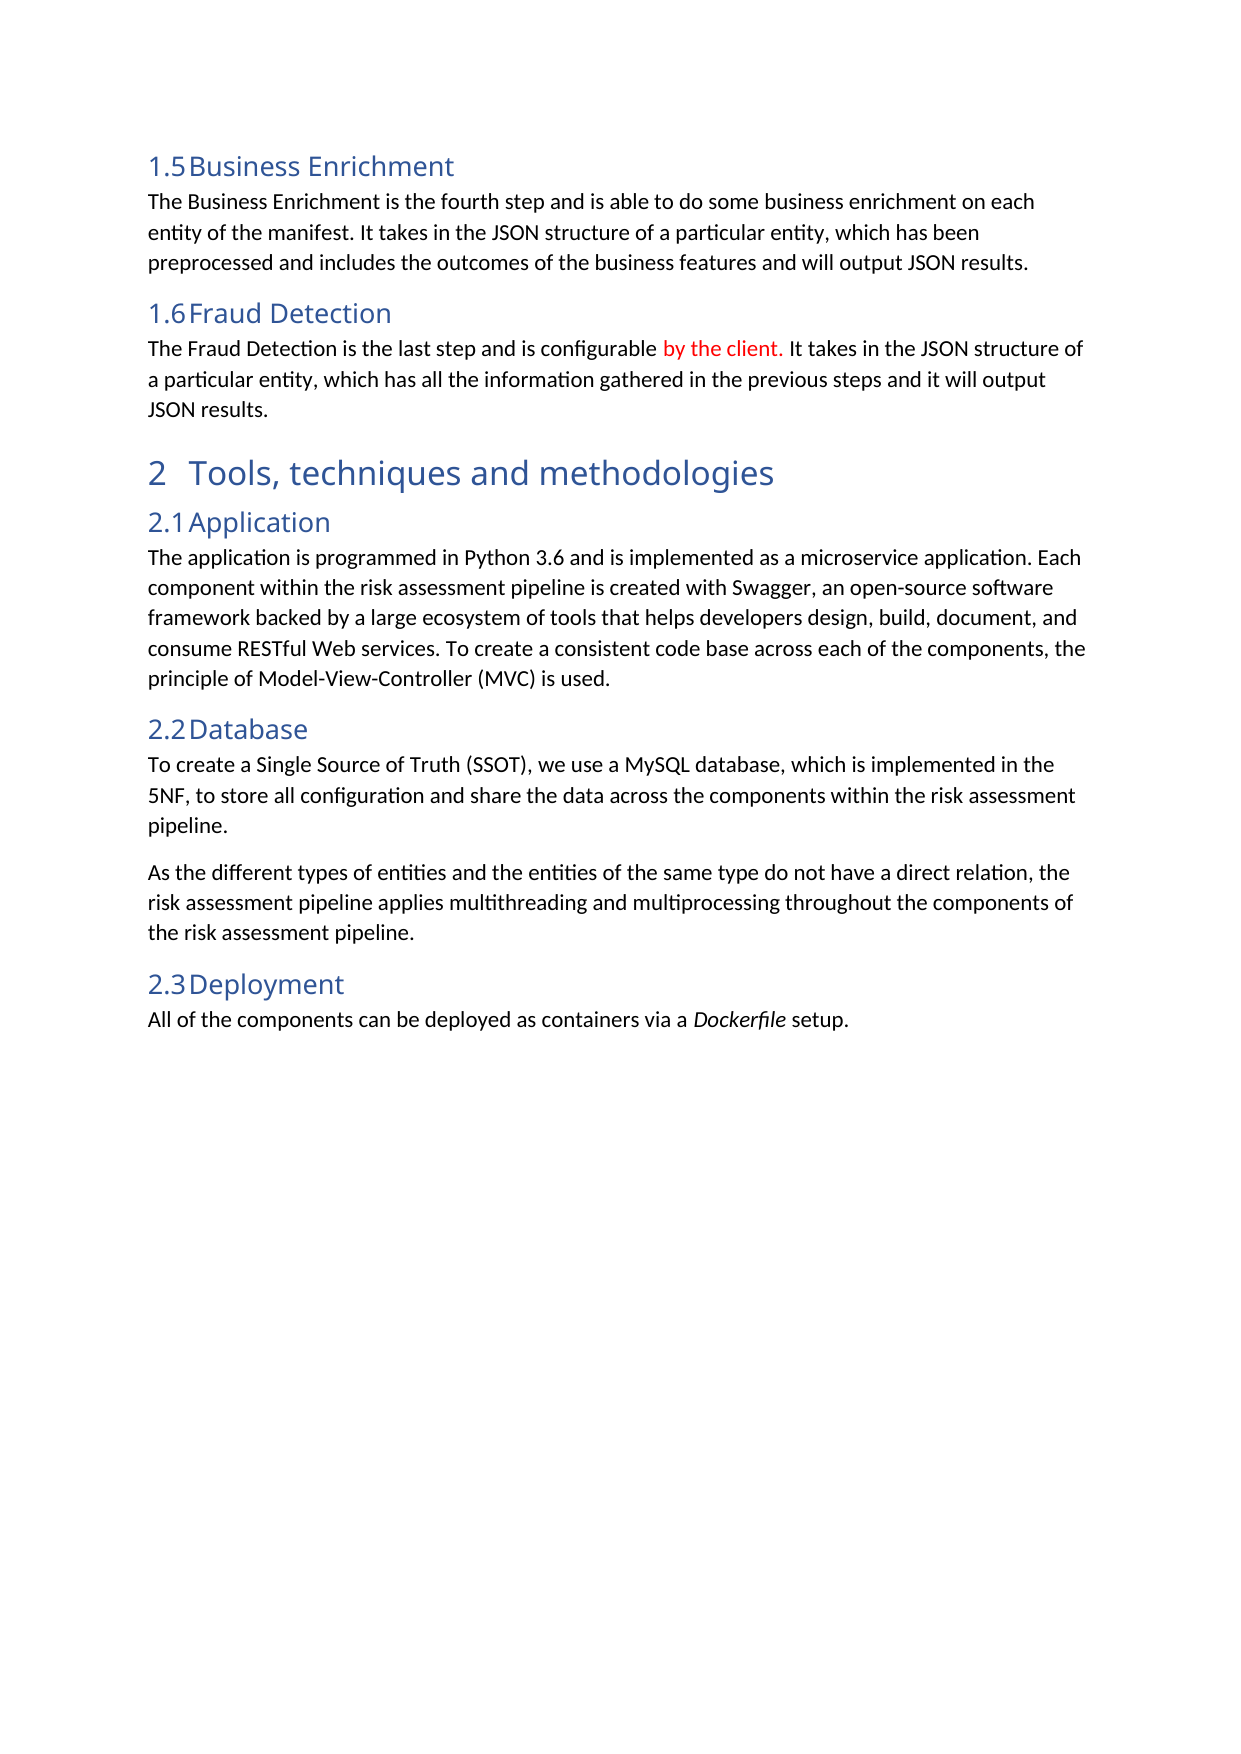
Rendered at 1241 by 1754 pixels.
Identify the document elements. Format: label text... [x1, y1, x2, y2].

text To create a Single Source of Truth (SSOT), we use a MySQL database, which is implemented in the 5NF, to store all configuration and share the data across the components within the risk assessment pipeline. [148, 751, 1093, 839]
text The Fraud Detection is the last step and is configurable by the client. It takes in the JSON structure of a particular entity, which has all the information gathered in the previous steps and it will output JSON results. [148, 334, 1093, 423]
subtitle Deployment [148, 965, 1093, 1002]
subtitle Application [148, 503, 1093, 540]
subtitle Database [148, 711, 1093, 748]
subtitle Business Enrichment [148, 148, 1093, 184]
text As the different types of entities and the entities of the same type do not have a direct relation, the risk assessment pipeline applies multithreading and multiprocessing throughout the components of the risk assessment pipeline. [148, 858, 1093, 946]
text The application is programmed in Python 3.6 and is implemented as a microservice application. Each component within the risk assessment pipeline is created with Swagger, an open-source software framework backed by a large ecosystem of tools that helps developers design, build, document, and consume RESTful Web services. To create a consistent code base across each of the components, the principle of Model-View-Controller (MVC) is used. [148, 543, 1093, 692]
subtitle Tools, techniques and methodologies [148, 450, 1093, 496]
subtitle Fraud Detection [148, 295, 1093, 332]
text All of the components can be deployed as containers via a Dockerfile setup. [148, 1005, 1093, 1033]
text The Business Enrichment is the fourth step and is able to do some business enrichment on each entity of the manifest. It takes in the JSON structure of a particular entity, which has been preprocessed and includes the outcomes of the business features and will output JSON results. [148, 187, 1093, 276]
